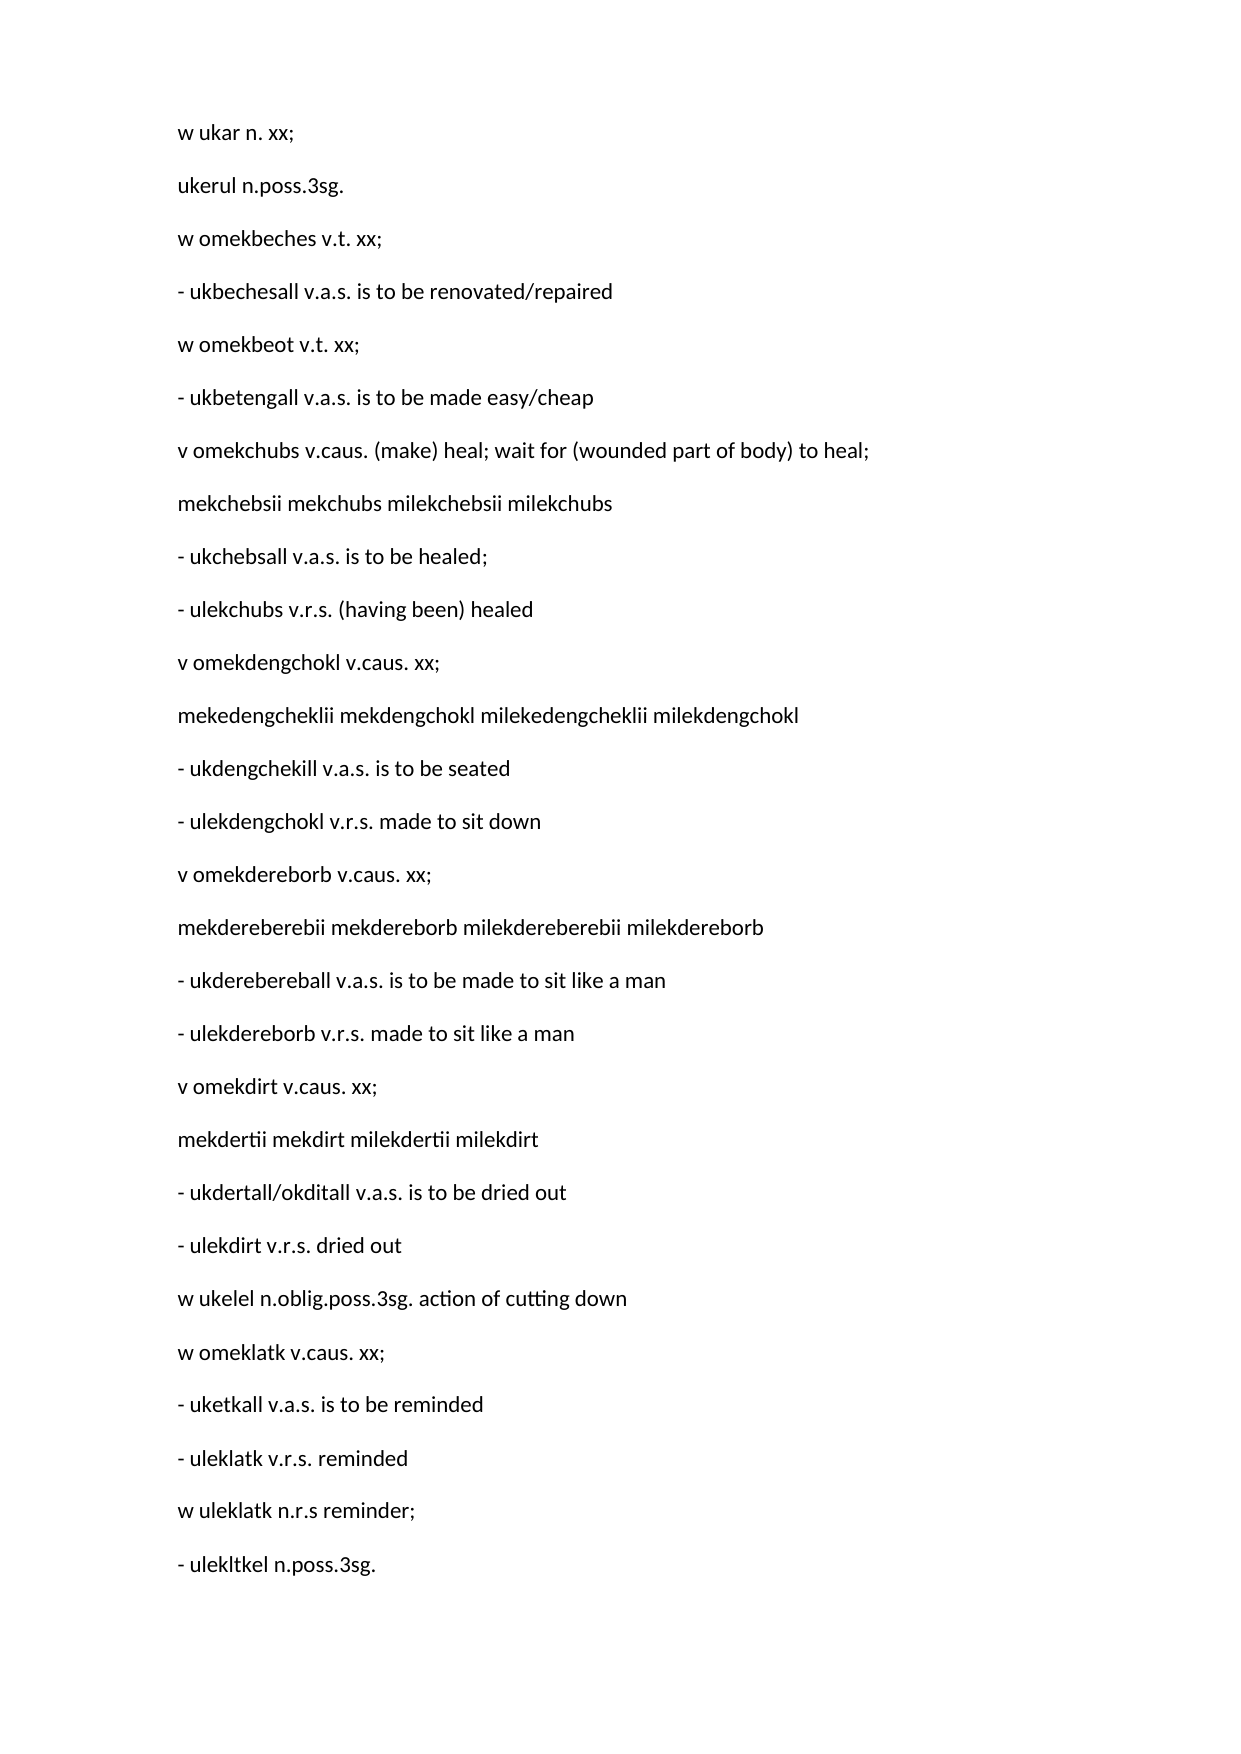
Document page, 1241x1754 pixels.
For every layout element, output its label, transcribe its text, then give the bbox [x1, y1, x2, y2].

text - uketkall v.a.s. is to be reminded [177, 1391, 1152, 1419]
text - ukchebsall v.a.s. is to be healed; [177, 542, 1152, 570]
text mekchebsii mekchubs milekchebsii milekchubs [177, 489, 1152, 517]
text - ulekdengchokl v.r.s. made to sit down [177, 807, 1152, 835]
text - ukbechesall v.a.s. is to be renovated/repaired [177, 277, 1152, 305]
text v omekdengchokl v.caus. xx; [177, 648, 1152, 676]
text - ulekltkel n.poss.3sg. [177, 1550, 1152, 1578]
text mekdertii mekdirt milekdertii milekdirt [177, 1126, 1152, 1153]
text v omekchubs v.caus. (make) heal; wait for (wounded part of body) to heal; [177, 436, 1152, 464]
text - ulekchubs v.r.s. (having been) healed [177, 595, 1152, 623]
text v omekdirt v.caus. xx; [177, 1072, 1152, 1101]
text w ukar n. xx; [177, 118, 1152, 146]
text - ukderebereball v.a.s. is to be made to sit like a man [177, 966, 1152, 994]
text ukerul n.poss.3sg. [177, 171, 1152, 199]
text - ulekdereborb v.r.s. made to sit like a man [177, 1019, 1152, 1047]
text w ukelel n.oblig.poss.3sg. action of cutting down [177, 1284, 1152, 1313]
text mekdereberebii mekdereborb milekdereberebii milekdereborb [177, 913, 1152, 941]
text mekedengcheklii mekdengchokl milekedengcheklii milekdengchokl [177, 701, 1152, 729]
text - ukbetengall v.a.s. is to be made easy/cheap [177, 383, 1152, 411]
text - ukdengchekill v.a.s. is to be seated [177, 754, 1152, 782]
text - uleklatk v.r.s. reminded [177, 1444, 1152, 1472]
text v omekdereborb v.caus. xx; [177, 860, 1152, 888]
text w omekbeot v.t. xx; [177, 330, 1152, 358]
text w omekbeches v.t. xx; [177, 224, 1152, 252]
text w uleklatk n.r.s reminder; [177, 1497, 1152, 1525]
text - ukdertall/okditall v.a.s. is to be dried out [177, 1178, 1152, 1207]
text w omeklatk v.caus. xx; [177, 1338, 1152, 1366]
text - ulekdirt v.r.s. dried out [177, 1232, 1152, 1259]
